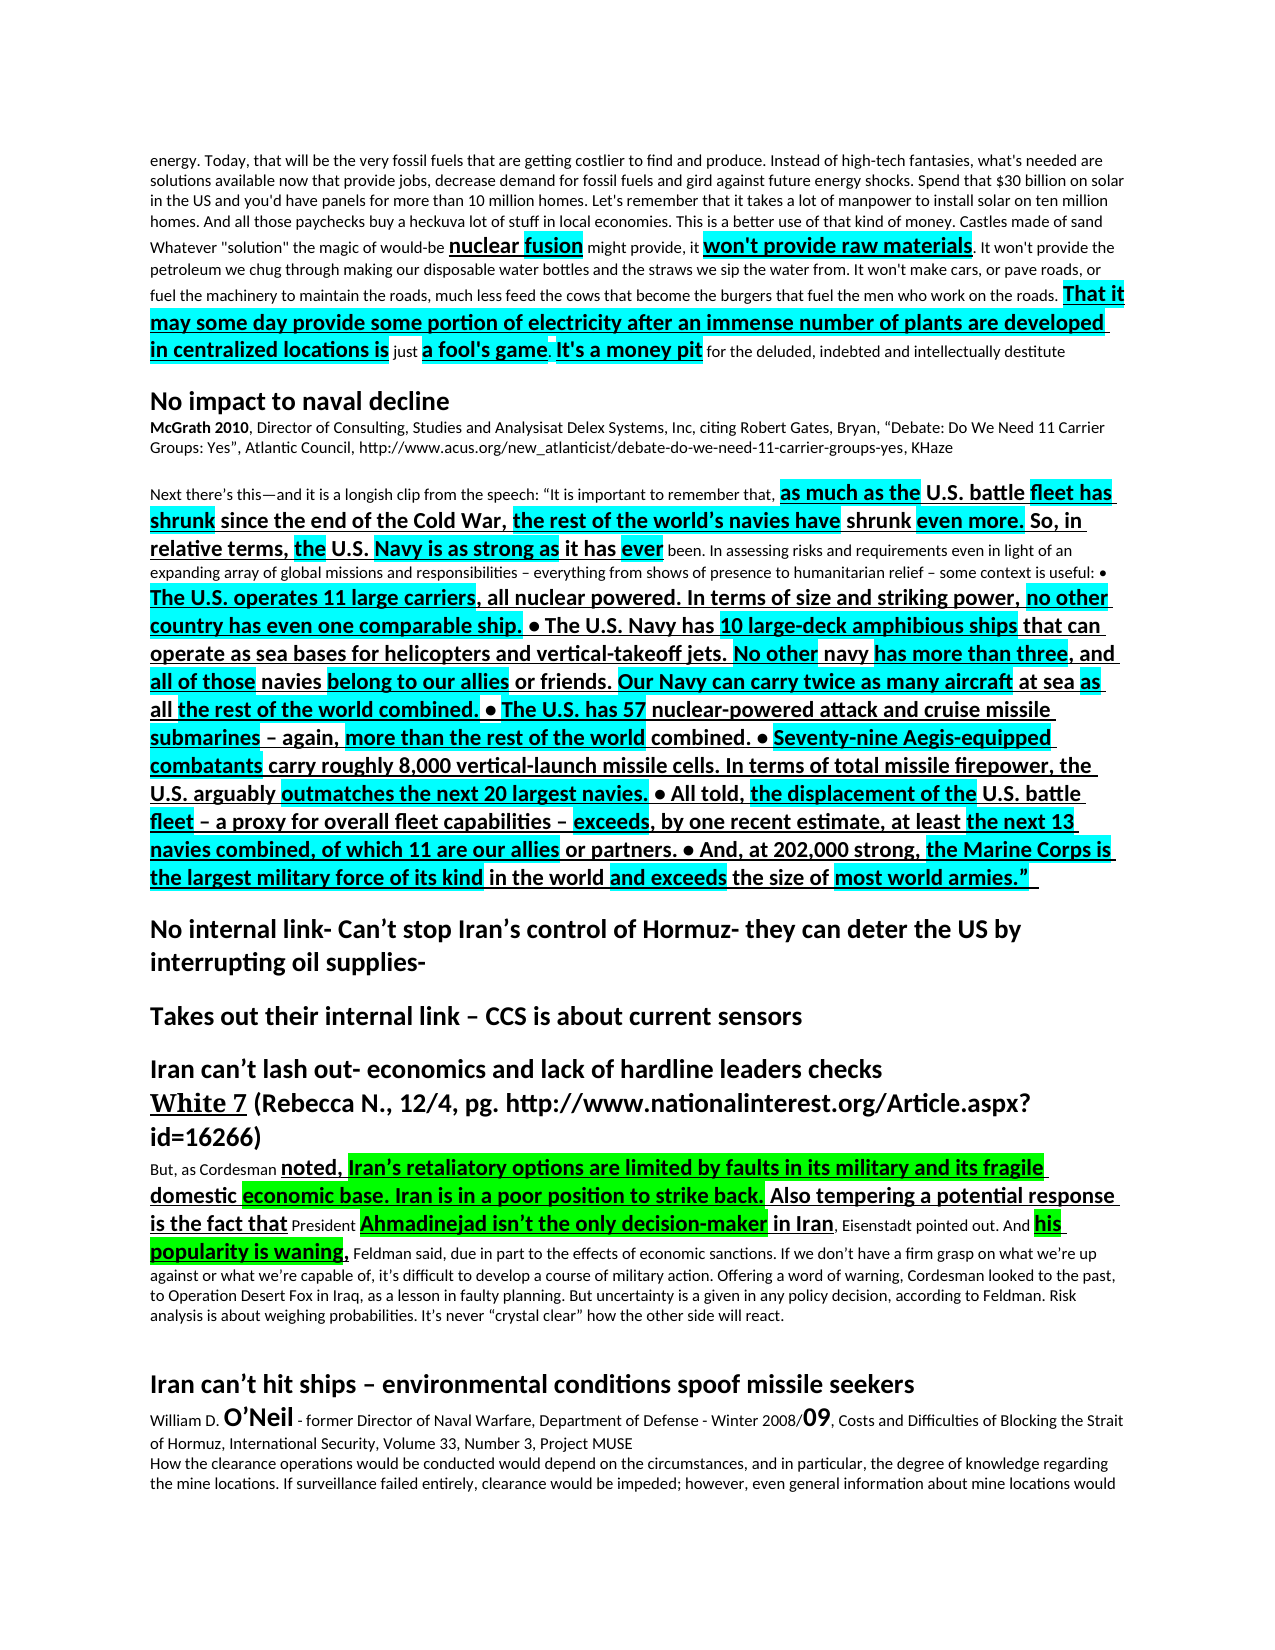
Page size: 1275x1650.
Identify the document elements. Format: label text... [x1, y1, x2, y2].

text William D. O’Neil - former Director of Naval Warfare, Department of Defense - Winter 2008/09, Costs and Difficulties of Blocking the Strait of Hormuz, International Security, Volume 33, Number 3, Project MUSE [150, 1400, 1125, 1453]
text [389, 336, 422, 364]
text Next there’s this—and it is a longish clip from the speech: “It is important to remember that, as much as the U.S. battle fleet has shrunk since the end of the Cold War, the rest of the world’s navies have shrunk even more. So, in relative terms, the U.S. Navy is as strong as it has ever been. In assessing risks and requirements even in light of an expanding array of global missions and responsibilities – everything from shows of presence to humanitarian relief – some context is useful: • The U.S. operates 11 large carriers, all nuclear powered. In terms of size and striking power, no other country has even one comparable ship. • The U.S. Navy has 10 large-deck amphibious ships that can operate as sea bases for helicopters and vertical-takeoff jets. No other navy has more than three, and all of those navies belong to our allies or friends. Our Navy can carry twice as many aircraft at sea as all the rest of the world combined. • The U.S. has 57 nuclear-powered attack and cruise missile submarines – again, more than the rest of the world combined. • Seventy-nine Aegis-equipped combatants carry roughly 8,000 vertical-launch missile cells. In terms of total missile firepower, the U.S. arguably outmatches the next 20 largest navies. • All told, the displacement of the U.S. battle fleet – a proxy for overall fleet capabilities – exceeds, by one recent estimate, at least the next 13 navies combined, of which 11 are our allies or partners. • And, at 202,000 strong, the Marine Corps is the largest military force of its kind in the world and exceeds the size of most world armies.” [150, 478, 1125, 891]
subtitle No internal link- Can’t stop Iran’s control of Hormuz- they can deter the US by interrupting oil supplies- [150, 912, 1125, 978]
text But, as Cordesman noted, Iran’s retaliatory options are limited by faults in its military and its fragile domestic economic base. Iran is in a poor position to strike back. Also tempering a potential response is the fact that President Ahmadinejad isn’t the only decision-maker in Iran, Eisenstadt pointed out. And his popularity is waning, Feldman said, due in part to the effects of economic sanctions. If we don’t have a firm grasp on what we’re up against or what we’re capable of, it’s difficult to develop a course of military action. Offering a word of warning, Cordesman looked to the past, to Operation Desert Fox in Iraq, as a lesson in faulty planning. But uncertainty is a given in any policy decision, according to Feldman. Risk analysis is about weighing probabilities. It’s never “crystal clear” how the other side will react. [150, 1153, 1125, 1326]
subtitle Iran can’t lash out- economics and lack of hardline leaders checks [150, 1053, 1125, 1086]
text McGrath 2010, Director of Consulting, Studies and Analysisat Delex Systems, Inc, citing Robert Gates, Bryan, “Debate: Do We Need 11 Carrier Groups: Yes”, Atlantic Council, http://www.acus.org/new_atlanticist/debate-do-we-need-11-carrier-groups-yes, KHaze [150, 417, 1125, 458]
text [150, 150, 1125, 308]
subtitle Iran can’t hit ships – environmental conditions spoof missile seekers [150, 1367, 1125, 1400]
subtitle No impact to naval decline [150, 384, 1125, 417]
text White 7 (Rebecca N., 12/4, pg. http://www.nationalinterest.org/Article.aspx?id=16266) [150, 1086, 1125, 1153]
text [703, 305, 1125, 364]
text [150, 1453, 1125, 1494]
subtitle Takes out their internal link – CCS is about current sensors [150, 999, 1125, 1032]
